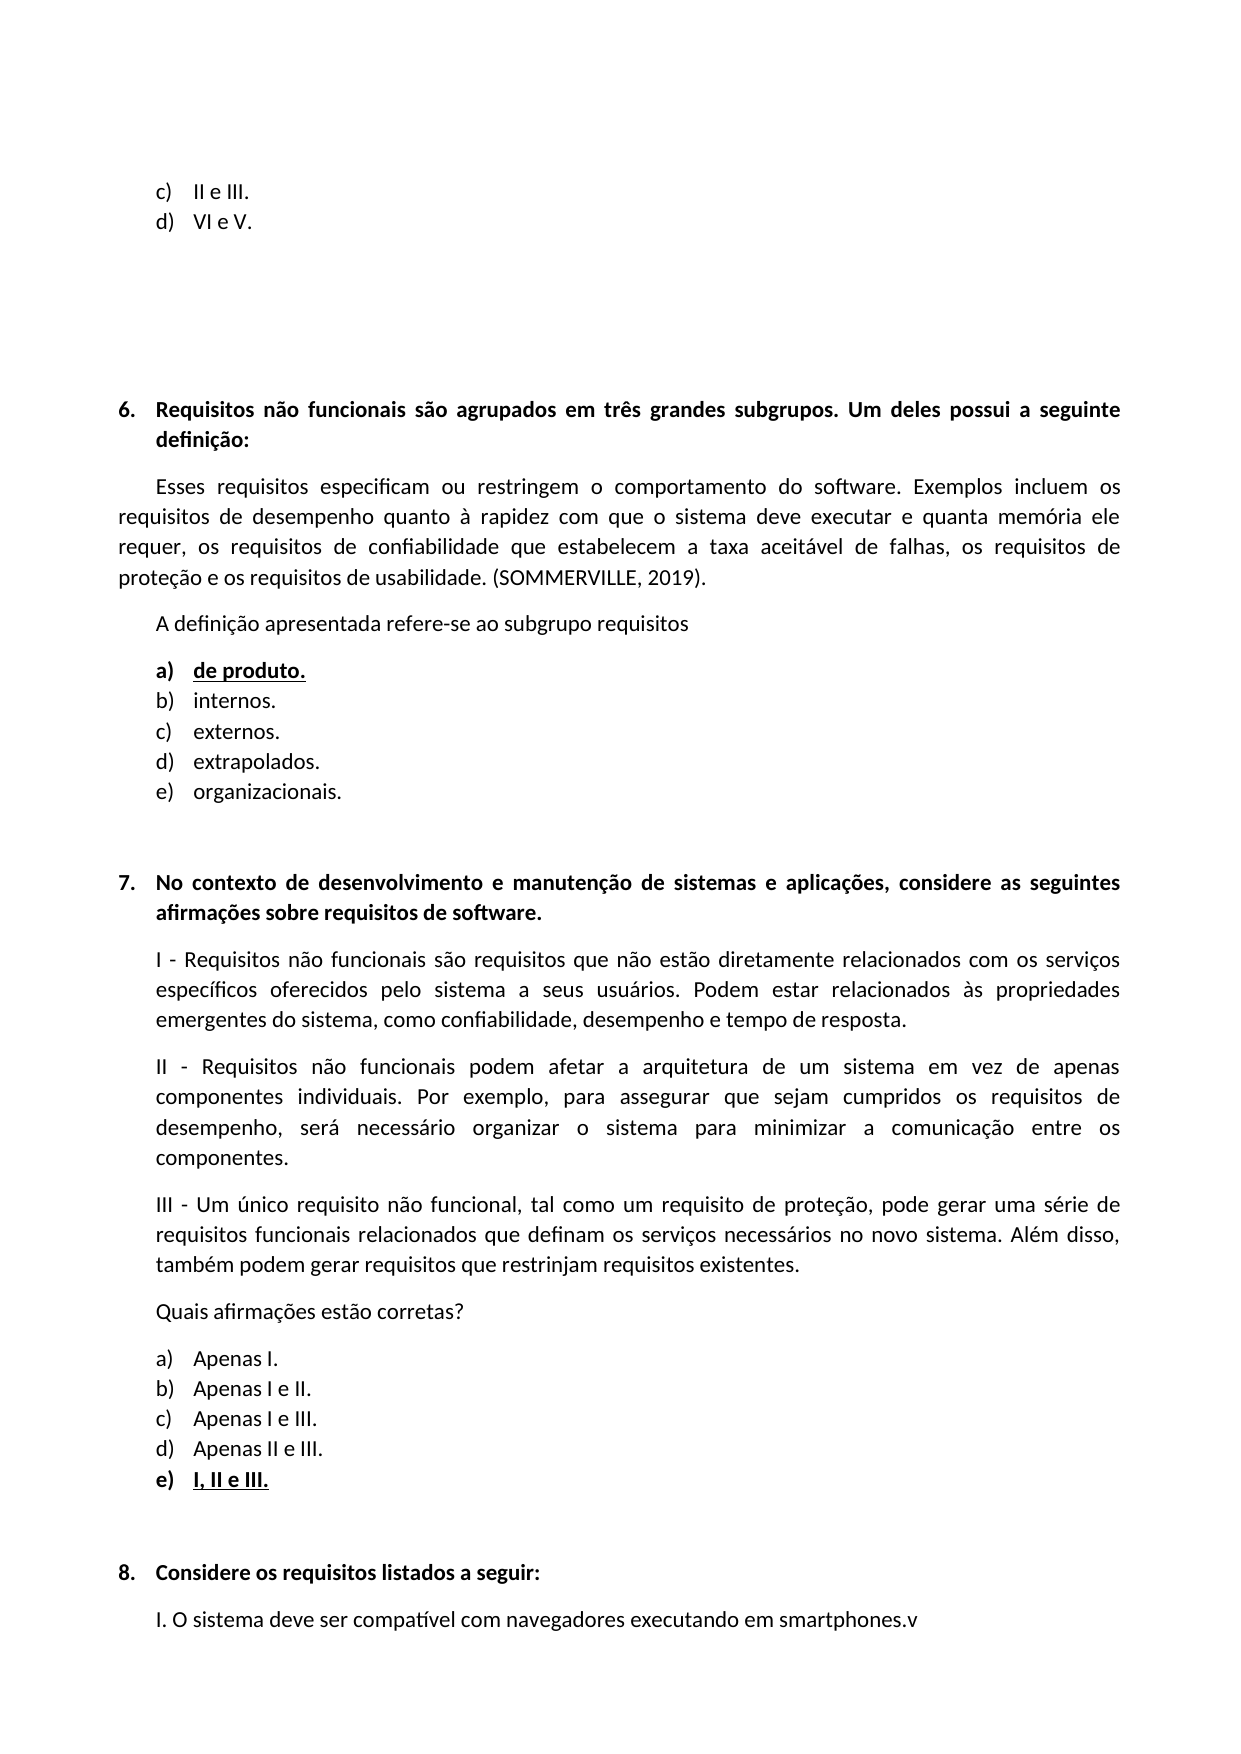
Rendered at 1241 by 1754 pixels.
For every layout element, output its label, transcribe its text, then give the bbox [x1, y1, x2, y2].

text I. O sistema deve ser compatível com navegadores executando em smartphones.v [156, 1605, 1122, 1633]
list No contexto de desenvolvimento e manutenção de sistemas e aplicações, considere as seguintes afirmações sobre requisitos de software. [118, 868, 1122, 926]
list internos. [156, 687, 1122, 714]
text II - Requisitos não funcionais podem afetar a arquitetura de um sistema em vez de apenas componentes individuais. Por exemplo, para assegurar que sejam cumpridos os requisitos de desempenho, será necessário organizar o sistema para minimizar a comunicação entre os componentes. [156, 1052, 1122, 1171]
list Considere os requisitos listados a seguir: [118, 1558, 1122, 1586]
list Apenas I e II. [156, 1374, 1122, 1402]
list extrapolados. [156, 747, 1122, 775]
text Quais afirmações estão corretas? [156, 1297, 1122, 1325]
list I, II e III. [156, 1465, 1122, 1493]
text III - Um único requisito não funcional, tal como um requisito de proteção, pode gerar uma série de requisitos funcionais relacionados que definam os serviços necessários no novo sistema. Além disso, também podem gerar requisitos que restrinjam requisitos existentes. [156, 1190, 1122, 1278]
list VI e V. [156, 207, 1122, 235]
text A definição apresentada refere-se ao subgrupo requisitos [156, 609, 1122, 637]
list II e III. [156, 177, 1122, 205]
text Esses requisitos especificam ou restringem o comportamento do software. Exemplos incluem os requisitos de desempenho quanto à rapidez com que o sistema deve executar e quanta memória ele requer, os requisitos de confiabilidade que estabelecem a taxa aceitável de falhas, os requisitos de proteção e os requisitos de usabilidade. (SOMMERVILLE, 2019). [118, 472, 1122, 591]
list organizacionais. [156, 777, 1122, 805]
list externos. [156, 717, 1122, 745]
list Apenas II e III. [156, 1434, 1122, 1462]
list Apenas I e III. [156, 1404, 1122, 1432]
text I - Requisitos não funcionais são requisitos que não estão diretamente relacionados com os serviços específicos oferecidos pelo sistema a seus usuários. Podem estar relacionados às propriedades emergentes do sistema, como confiabilidade, desempenho e tempo de resposta. [156, 945, 1122, 1033]
list Apenas I. [156, 1344, 1122, 1372]
list de produto. [156, 656, 1122, 684]
list Requisitos não funcionais são agrupados em três grandes subgrupos. Um deles possui a seguinte definição: [118, 395, 1122, 453]
